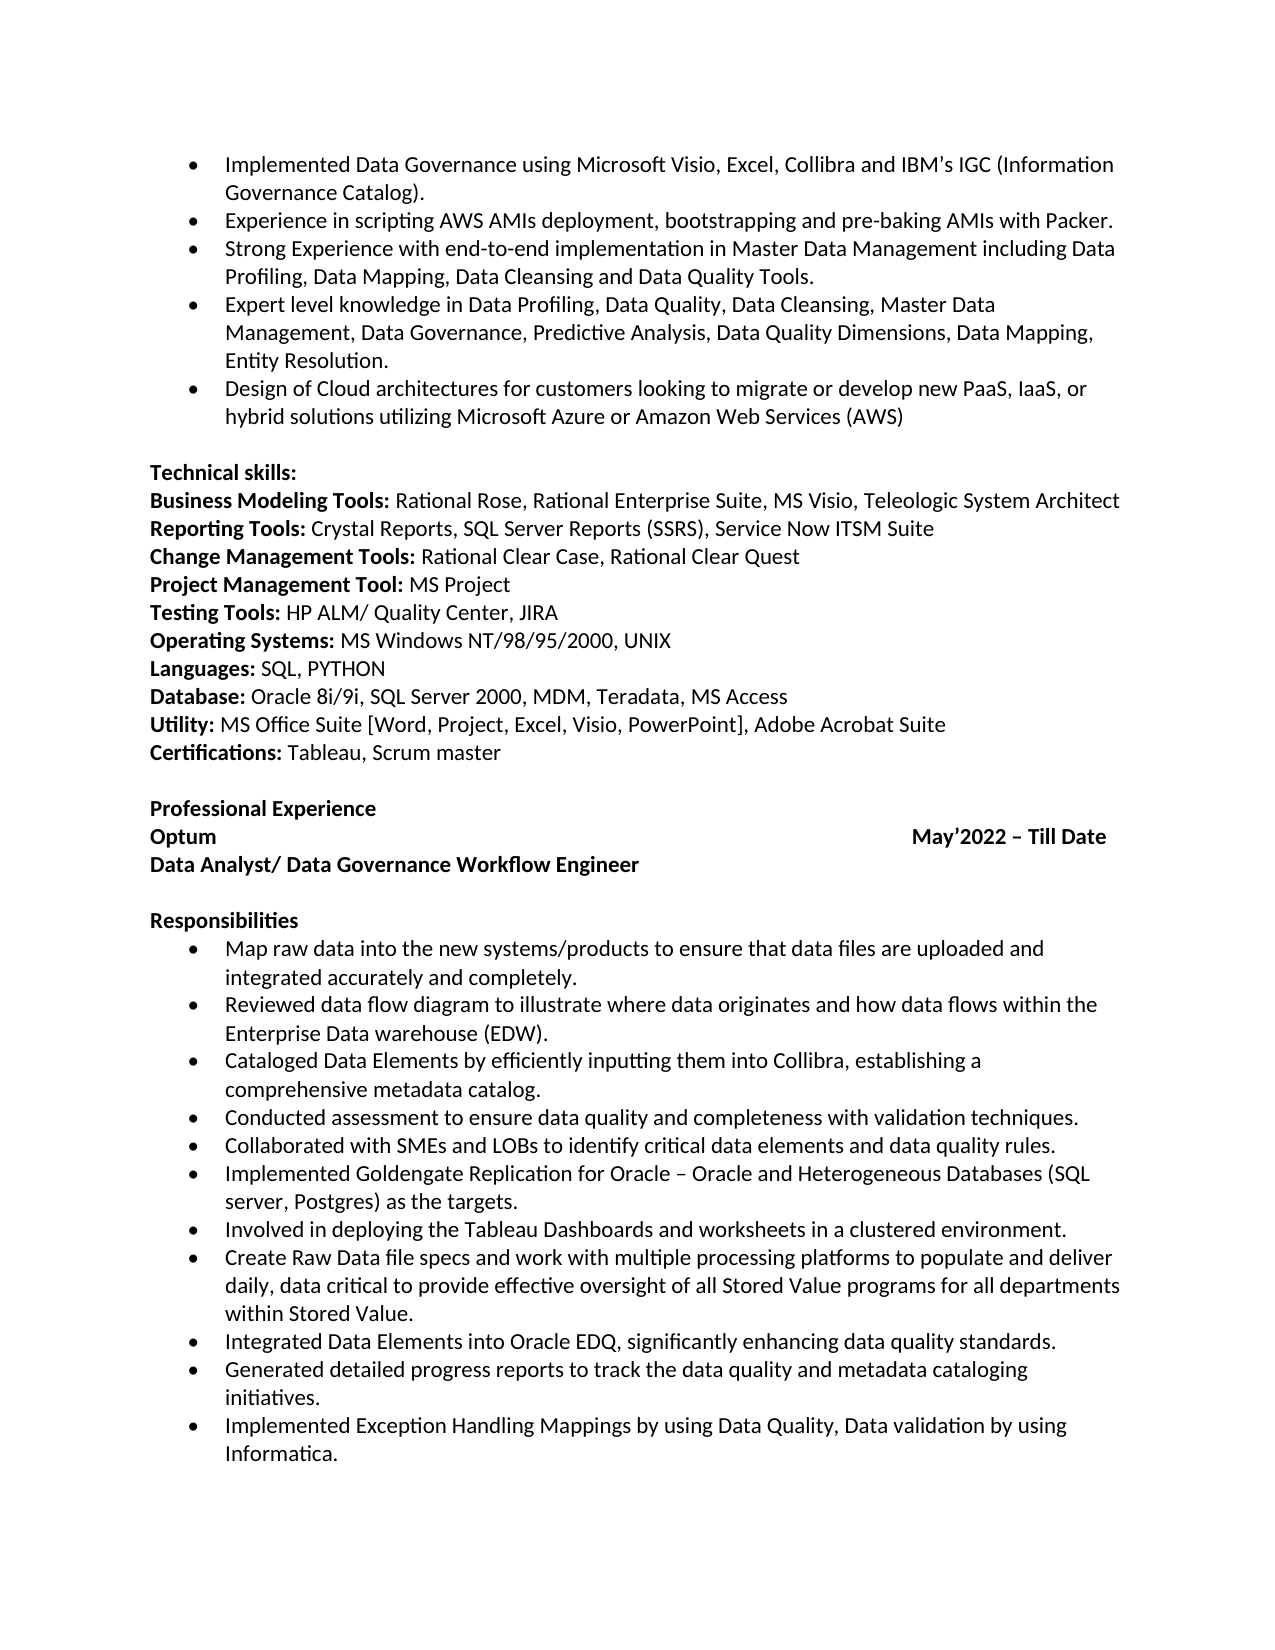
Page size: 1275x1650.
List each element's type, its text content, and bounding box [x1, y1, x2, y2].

text Business Modeling Tools: Rational Rose, Rational Enterprise Suite, MS Visio, Teleologic System Architect [150, 486, 1125, 514]
list Generated detailed progress reports to track the data quality and metadata cataloging initiatives. [187, 1355, 1125, 1411]
text Database: Oracle 8i/9i, SQL Server 2000, MDM, Teradata, MS Access [150, 682, 1125, 710]
list Conducted assessment to ensure data quality and completeness with validation techniques. [187, 1103, 1125, 1131]
list Expert level knowledge in Data Profiling, Data Quality, Data Cleansing, Master Data Management, Data Governance, Predictive Analysis, Data Quality Dimensions, Data Mapping, Entity Resolution. [187, 290, 1125, 374]
text Certifications: Tableau, Scrum master [150, 738, 1125, 766]
list Cataloged Data Elements by efficiently inputting them into Collibra, establishing a comprehensive metadata catalog. [187, 1047, 1125, 1103]
list Design of Cloud architectures for customers looking to migrate or develop new PaaS, IaaS, or hybrid solutions utilizing Microsoft Azure or Amazon Web Services (AWS) [187, 374, 1125, 430]
list Create Raw Data file specs and work with multiple processing platforms to populate and deliver daily, data critical to provide effective oversight of all Stored Value programs for all departments within Stored Value. [187, 1243, 1125, 1327]
text Utility: MS Office Suite [Word, Project, Excel, Visio, PowerPoint], Adobe Acrobat Suite [150, 710, 1125, 738]
text Data Analyst/ Data Governance Workflow Engineer [150, 851, 1125, 878]
list Integrated Data Elements into Oracle EDQ, significantly enhancing data quality standards. [187, 1327, 1125, 1355]
text Languages: SQL, PYTHON [150, 654, 1125, 682]
list Collaborated with SMEs and LOBs to identify critical data elements and data quality rules. [187, 1131, 1125, 1159]
list Experience in scripting AWS AMIs deployment, bootstrapping and pre-baking AMIs with Packer. [187, 206, 1125, 234]
list Strong Experience with end-to-end implementation in Master Data Management including Data Profiling, Data Mapping, Data Cleansing and Data Quality Tools. [187, 234, 1125, 290]
text Operating Systems: MS Windows NT/98/95/2000, UNIX [150, 626, 1125, 654]
text Technical skills: [150, 458, 1125, 486]
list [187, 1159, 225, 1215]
text Project Management Tool: MS Project [150, 570, 1125, 598]
list Map raw data into the new systems/products to ensure that data files are uploaded and integrated accurately and completely. [187, 934, 1125, 991]
list Reviewed data flow diagram to illustrate where data originates and how data flows within the Enterprise Data warehouse (EDW). [187, 991, 1125, 1047]
text Change Management Tools: Rational Clear Case, Rational Clear Quest [150, 542, 1125, 570]
text Testing Tools: HP ALM/ Quality Center, JIRA [150, 598, 1125, 626]
text Optum May’2022 – Till Date [150, 822, 1125, 851]
list Involved in deploying the Tableau Dashboards and worksheets in a clustered environment. [187, 1215, 1125, 1243]
list Implemented Data Governance using Microsoft Visio, Excel, Collibra and IBM’s IGC (Information Governance Catalog). [187, 150, 1125, 206]
text Reporting Tools: Crystal Reports, SQL Server Reports (SSRS), Service Now ITSM Suite [150, 514, 1125, 542]
text Responsibilities [150, 907, 1125, 934]
list Implemented Exception Handling Mappings by using Data Quality, Data validation by using Informatica. [187, 1411, 1125, 1467]
text Professional Experience [150, 794, 1125, 822]
list Implemented Goldengate Replication for Oracle – Oracle and Heterogeneous Databases (SQL server, Postgres) as the targets. [518, 1159, 1125, 1215]
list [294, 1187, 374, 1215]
